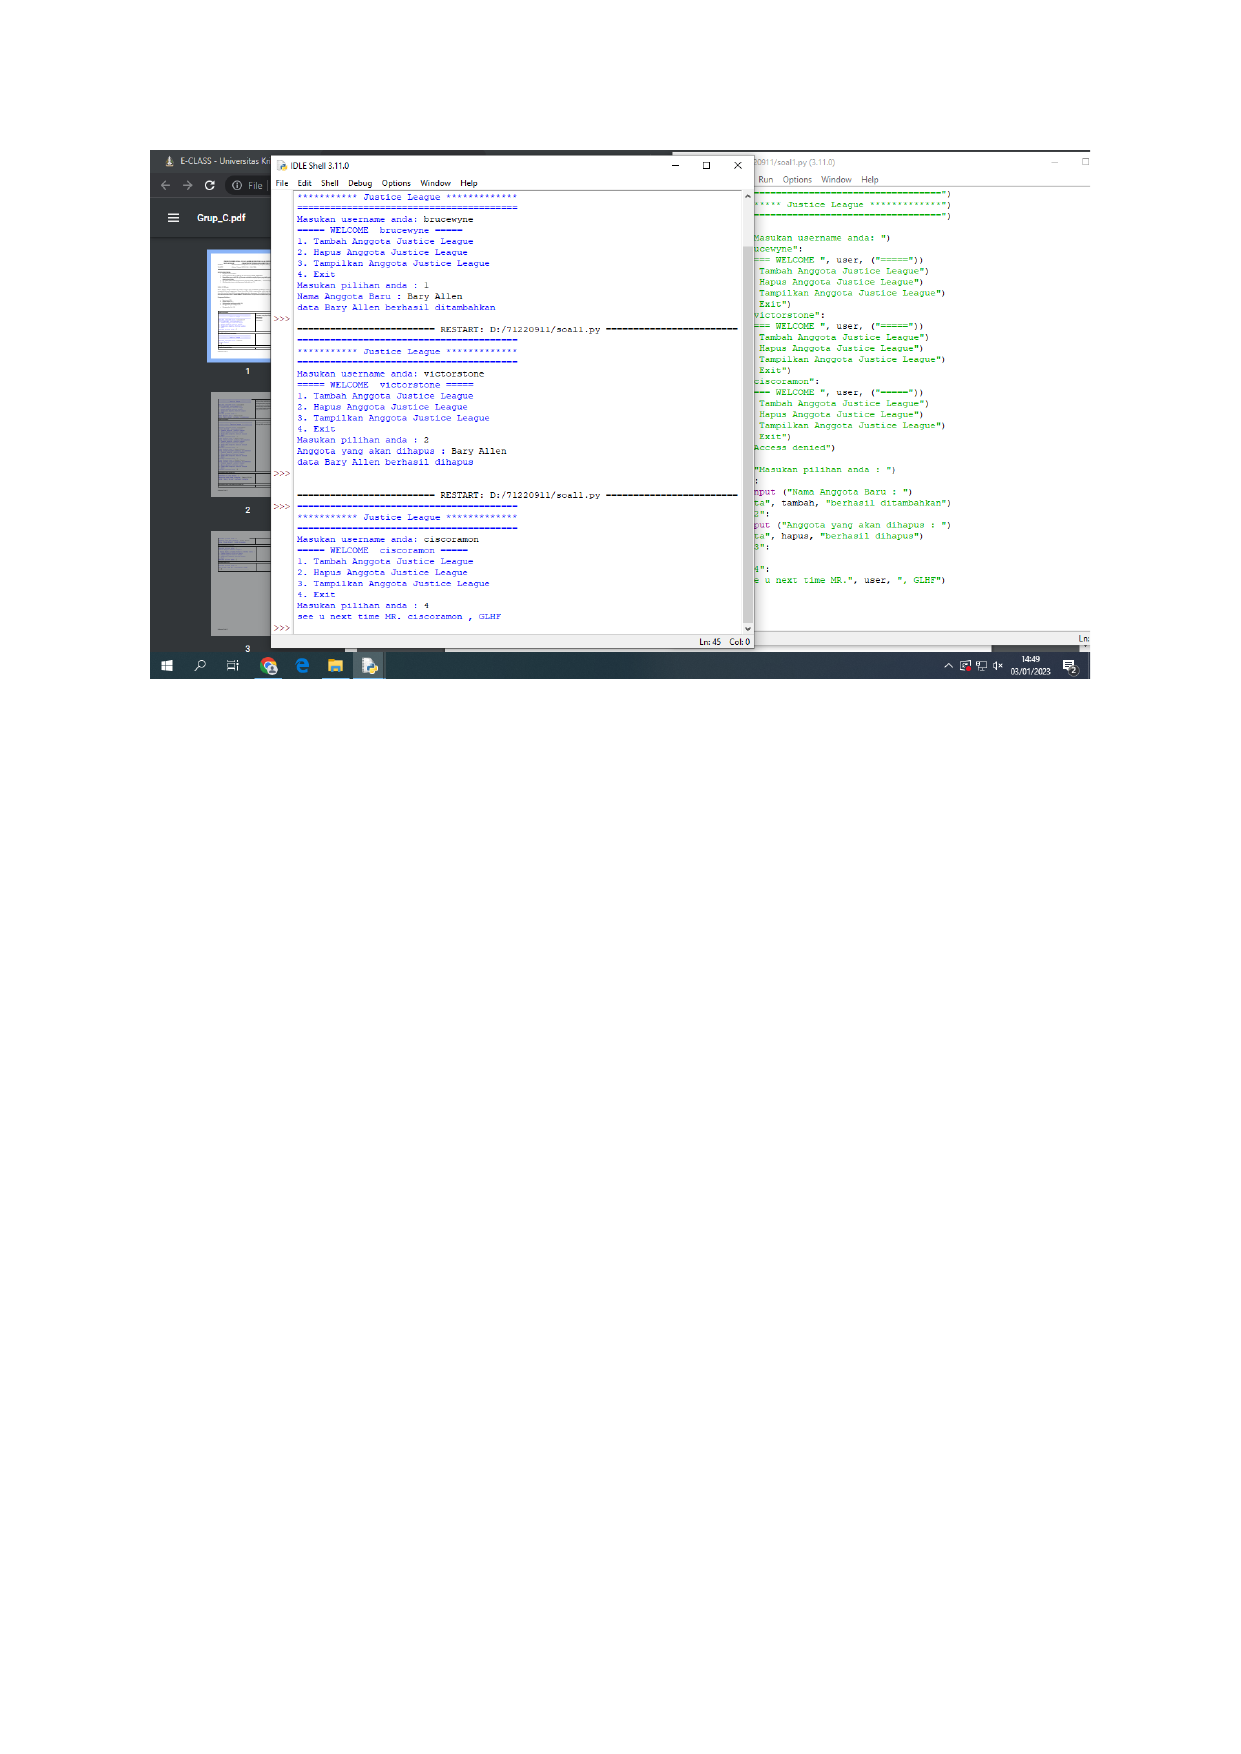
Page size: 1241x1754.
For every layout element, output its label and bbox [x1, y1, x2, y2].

picture [150, 150, 1091, 679]
